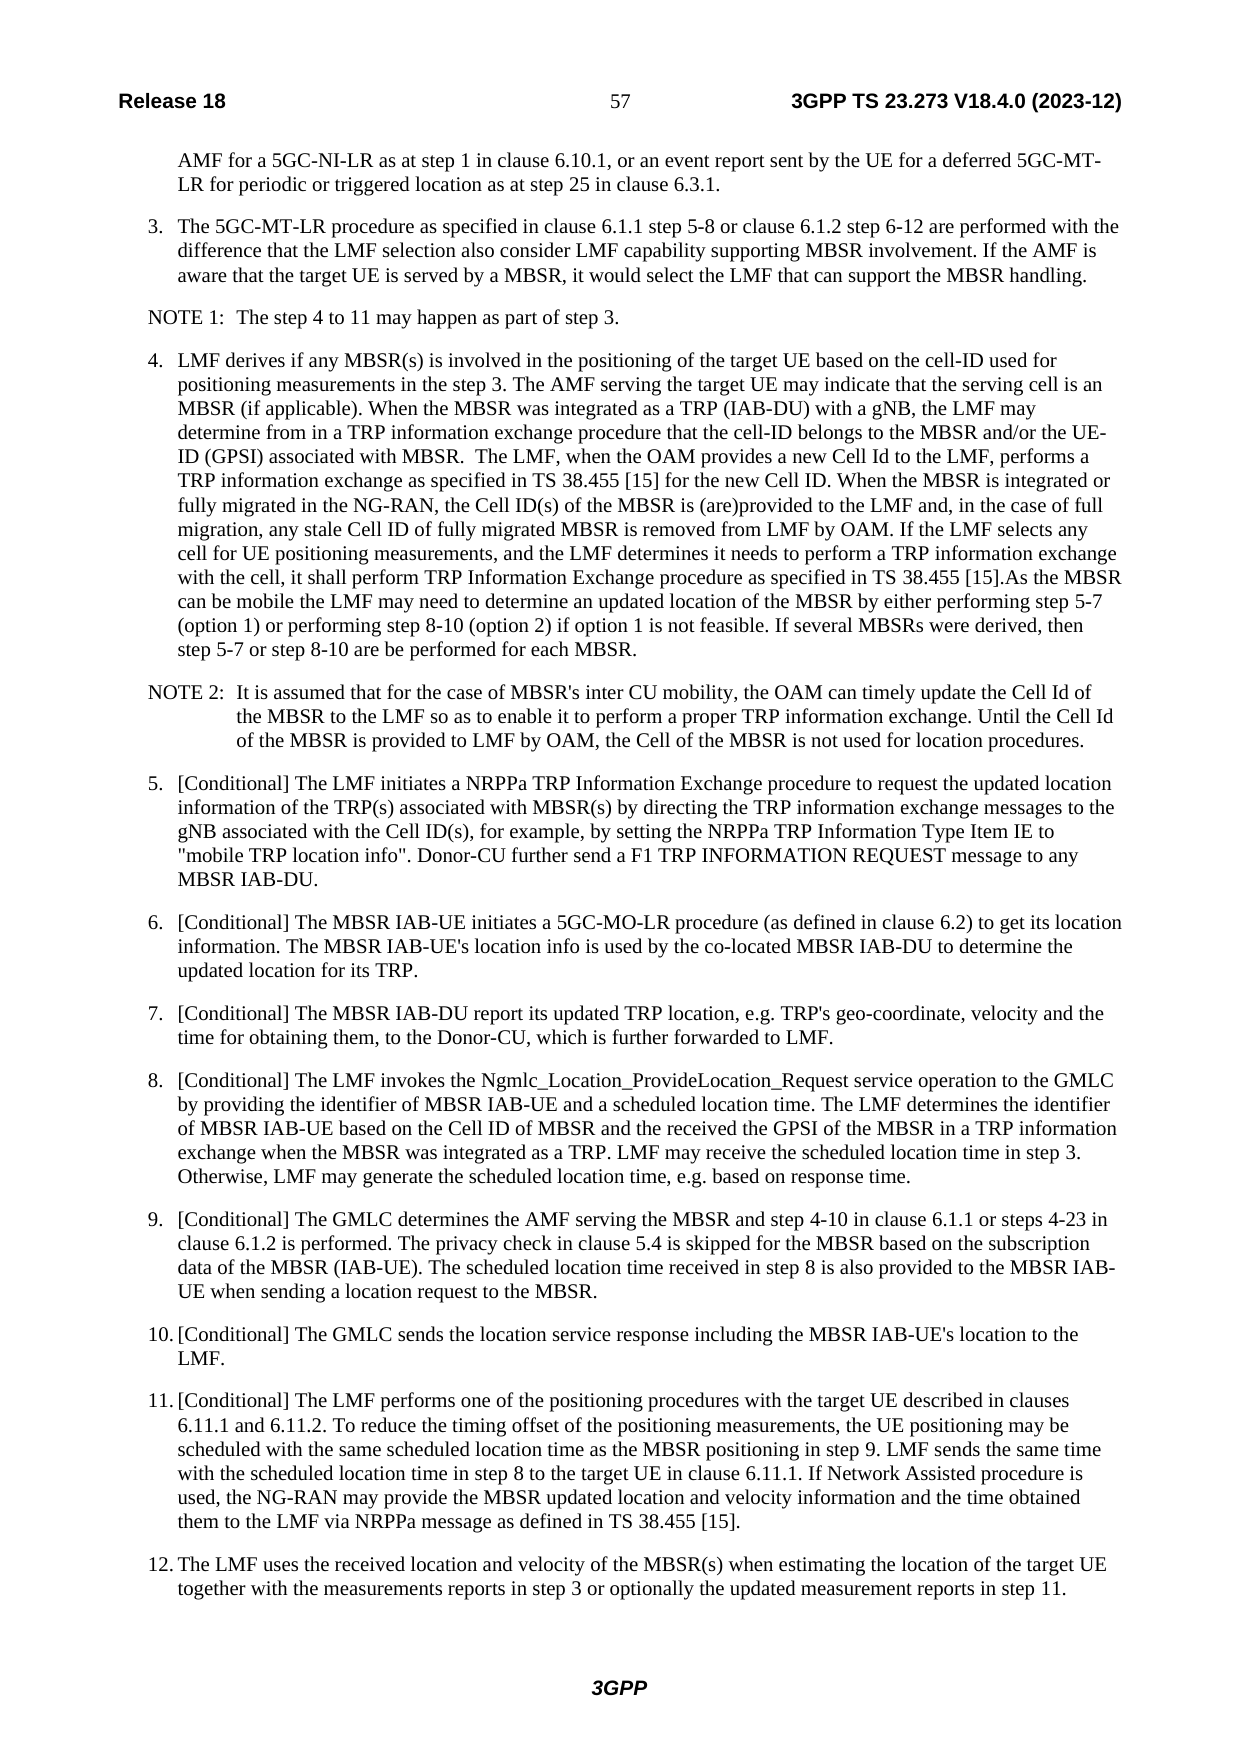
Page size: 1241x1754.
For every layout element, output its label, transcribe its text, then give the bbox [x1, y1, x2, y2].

text 4. LMF derives if any MBSR(s) is involved in the positioning of the target UE based on the cell-ID used for positioning measurements in the step 3. The AMF serving the target UE may indicate that the serving cell is an MBSR (if applicable). When the MBSR was integrated as a TRP (IAB-DU) with a gNB, the LMF may determine from in a TRP information exchange procedure that the cell-ID belongs to the MBSR and/or the UE-ID (GPSI) associated with MBSR. The LMF, when the OAM provides a new Cell Id to the LMF, performs a TRP information exchange as specified in TS 38.455 [15] for the new Cell ID. When the MBSR is integrated or fully migrated in the NG-RAN, the Cell ID(s) of the MBSR is (are)provided to the LMF and, in the case of full migration, any stale Cell ID of fully migrated MBSR is removed from LMF by OAM. If the LMF selects any cell for UE positioning measurements, and the LMF determines it needs to perform a TRP information exchange with the cell, it shall perform TRP Information Exchange procedure as specified in TS 38.455 [15].As the MBSR can be mobile the LMF may need to determine an updated location of the MBSR by either performing step 5-7 (option 1) or performing step 8-10 (option 2) if option 1 is not feasible. If several MBSRs were derived, then step 5-7 or step 8-10 are be performed for each MBSR. [148, 348, 1122, 661]
text 10. [Conditional] The GMLC sends the location service response including the MBSR IAB-UE's location to the LMF. [148, 1322, 1122, 1370]
text 3. The 5GC-MT-LR procedure as specified in clause 6.1.1 step 5-8 or clause 6.1.2 step 6-12 are performed with the difference that the LMF selection also consider LMF capability supporting MBSR involvement. If the AMF is aware that the target UE is served by a MBSR, it would select the LMF that can support the MBSR handling. [148, 214, 1122, 287]
text 8. [Conditional] The LMF invokes the Ngmlc_Location_ProvideLocation_Request service operation to the GMLC by providing the identifier of MBSR IAB-UE and a scheduled location time. The LMF determines the identifier of MBSR IAB-UE based on the Cell ID of MBSR and the received the GPSI of the MBSR in a TRP information exchange when the MBSR was integrated as a TRP. LMF may receive the scheduled location time in step 3. Otherwise, LMF may generate the scheduled location time, e.g. based on response time. [148, 1067, 1122, 1188]
text 11. [Conditional] The LMF performs one of the positioning procedures with the target UE described in clauses 6.11.1 and 6.11.2. To reduce the timing offset of the positioning measurements, the UE positioning may be scheduled with the same scheduled location time as the MBSR positioning in step 9. LMF sends the same time with the scheduled location time in step 8 to the target UE in clause 6.11.1. If Network Assisted procedure is used, the NG-RAN may provide the MBSR updated location and velocity information and the time obtained them to the LMF via NRPPa message as defined in TS 38.455 [15]. [148, 1388, 1122, 1533]
text 6. [Conditional] The MBSR IAB-UE initiates a 5GC-MO-LR procedure (as defined in clause 6.2) to get its location information. The MBSR IAB-UE's location info is used by the co-located MBSR IAB-DU to determine the updated location for its TRP. [148, 910, 1122, 982]
text NOTE 2: It is assumed that for the case of MBSR's inter CU mobility, the OAM can timely update the Cell Id of the MBSR to the LMF so as to enable it to perform a proper TRP information exchange. Until the Cell Id of the MBSR is provided to LMF by OAM, the Cell of the MBSR is not used for location procedures. [148, 680, 1122, 752]
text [148, 147, 1122, 196]
text 7. [Conditional] The MBSR IAB-DU report its updated TRP location, e.g. TRP's geo-coordinate, velocity and the time for obtaining them, to the Donor-CU, which is further forwarded to LMF. [148, 1001, 1122, 1049]
text 12. The LMF uses the received location and velocity of the MBSR(s) when estimating the location of the target UE together with the measurements reports in step 3 or optionally the updated measurement reports in step 11. [148, 1552, 1122, 1600]
text 5. [Conditional] The LMF initiates a NRPPa TRP Information Exchange procedure to request the updated location information of the TRP(s) associated with MBSR(s) by directing the TRP information exchange messages to the gNB associated with the Cell ID(s), for example, by setting the NRPPa TRP Information Type Item IE to "mobile TRP location info". Donor-CU further send a F1 TRP INFORMATION REQUEST message to any MBSR IAB-DU. [148, 771, 1122, 891]
text NOTE 1: The step 4 to 11 may happen as part of step 3. [148, 305, 1122, 329]
text 9. [Conditional] The GMLC determines the AMF serving the MBSR and step 4-10 in clause 6.1.1 or steps 4-23 in clause 6.1.2 is performed. The privacy check in clause 5.4 is skipped for the MBSR based on the subscription data of the MBSR (IAB-UE). The scheduled location time received in step 8 is also provided to the MBSR IAB-UE when sending a location request to the MBSR. [148, 1207, 1122, 1303]
